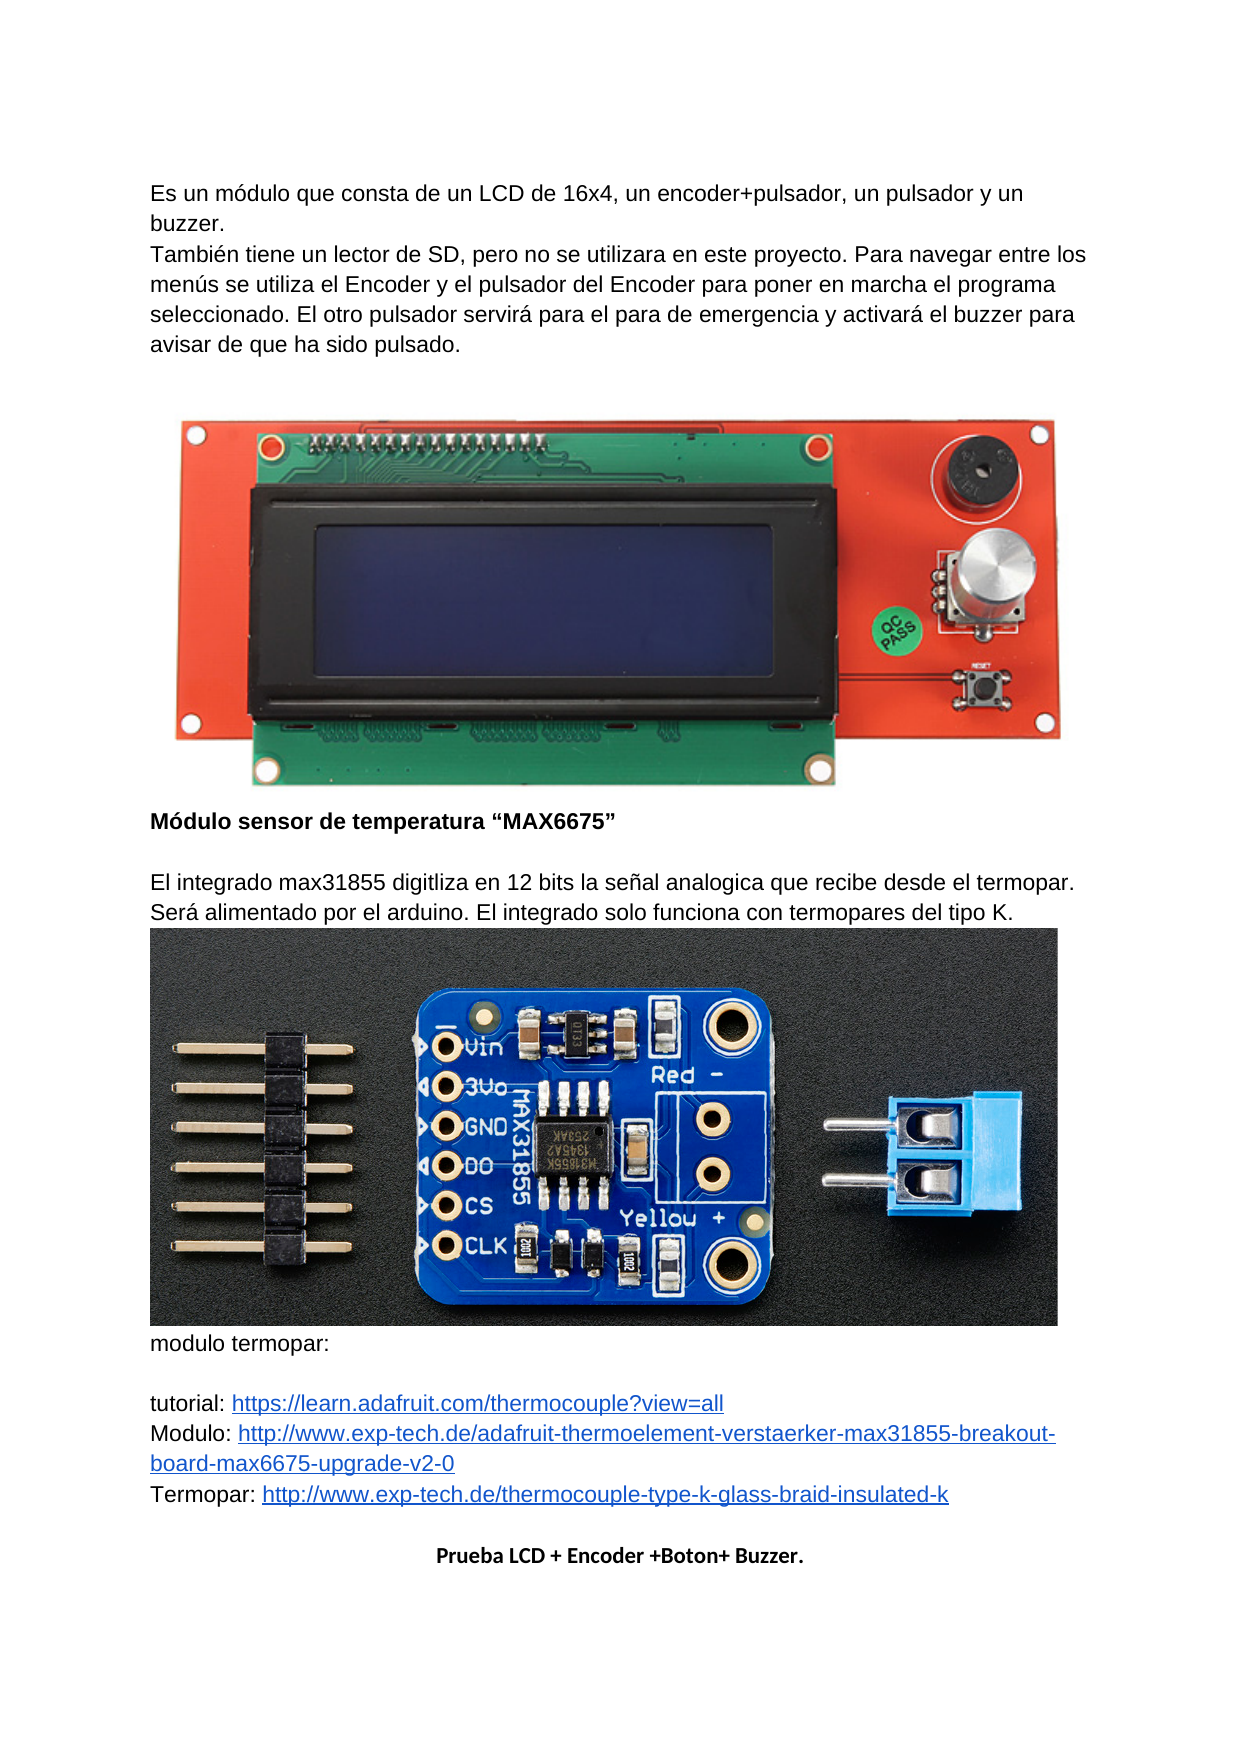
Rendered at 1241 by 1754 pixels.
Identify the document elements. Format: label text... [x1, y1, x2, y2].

text También tiene un lector de SD, pero no se utilizara en este proyecto. Para navegar entre los menús se utiliza el Encoder y el pulsador del Encoder para poner en marcha el programa seleccionado. El otro pulsador servirá para el para de emergencia y activará el buzzer para avisar de que ha sido pulsado. [150, 241, 1090, 358]
picture [150, 928, 1058, 1326]
text Modulo: http://www.exp-tech.de/adafruit-thermoelement-verstaerker-max31855-breakout-board-max6675-upgrade-v2-0 [150, 1420, 1090, 1477]
text Es un módulo que consta de un LCD de 16x4, un encoder+pulsador, un pulsador y un buzzer. [150, 180, 1090, 237]
text tutorial: https://learn.adafruit.com/thermocouple?view=all [150, 1390, 1090, 1416]
text Módulo sensor de temperatura “MAX6675” [150, 805, 1090, 834]
text Prueba LCD + Encoder +Boton+ Buzzer. [150, 1541, 1090, 1569]
text Será alimentado por el arduino. El integrado solo funciona con termopares del tipo K. [150, 899, 1090, 925]
picture [150, 391, 1094, 805]
text Termopar: http://www.exp-tech.de/thermocouple-type-k-glass-braid-insulated-k [150, 1481, 1090, 1507]
text El integrado max31855 digitliza en 12 bits la señal analogica que recibe desde el termopar. [150, 868, 1090, 895]
